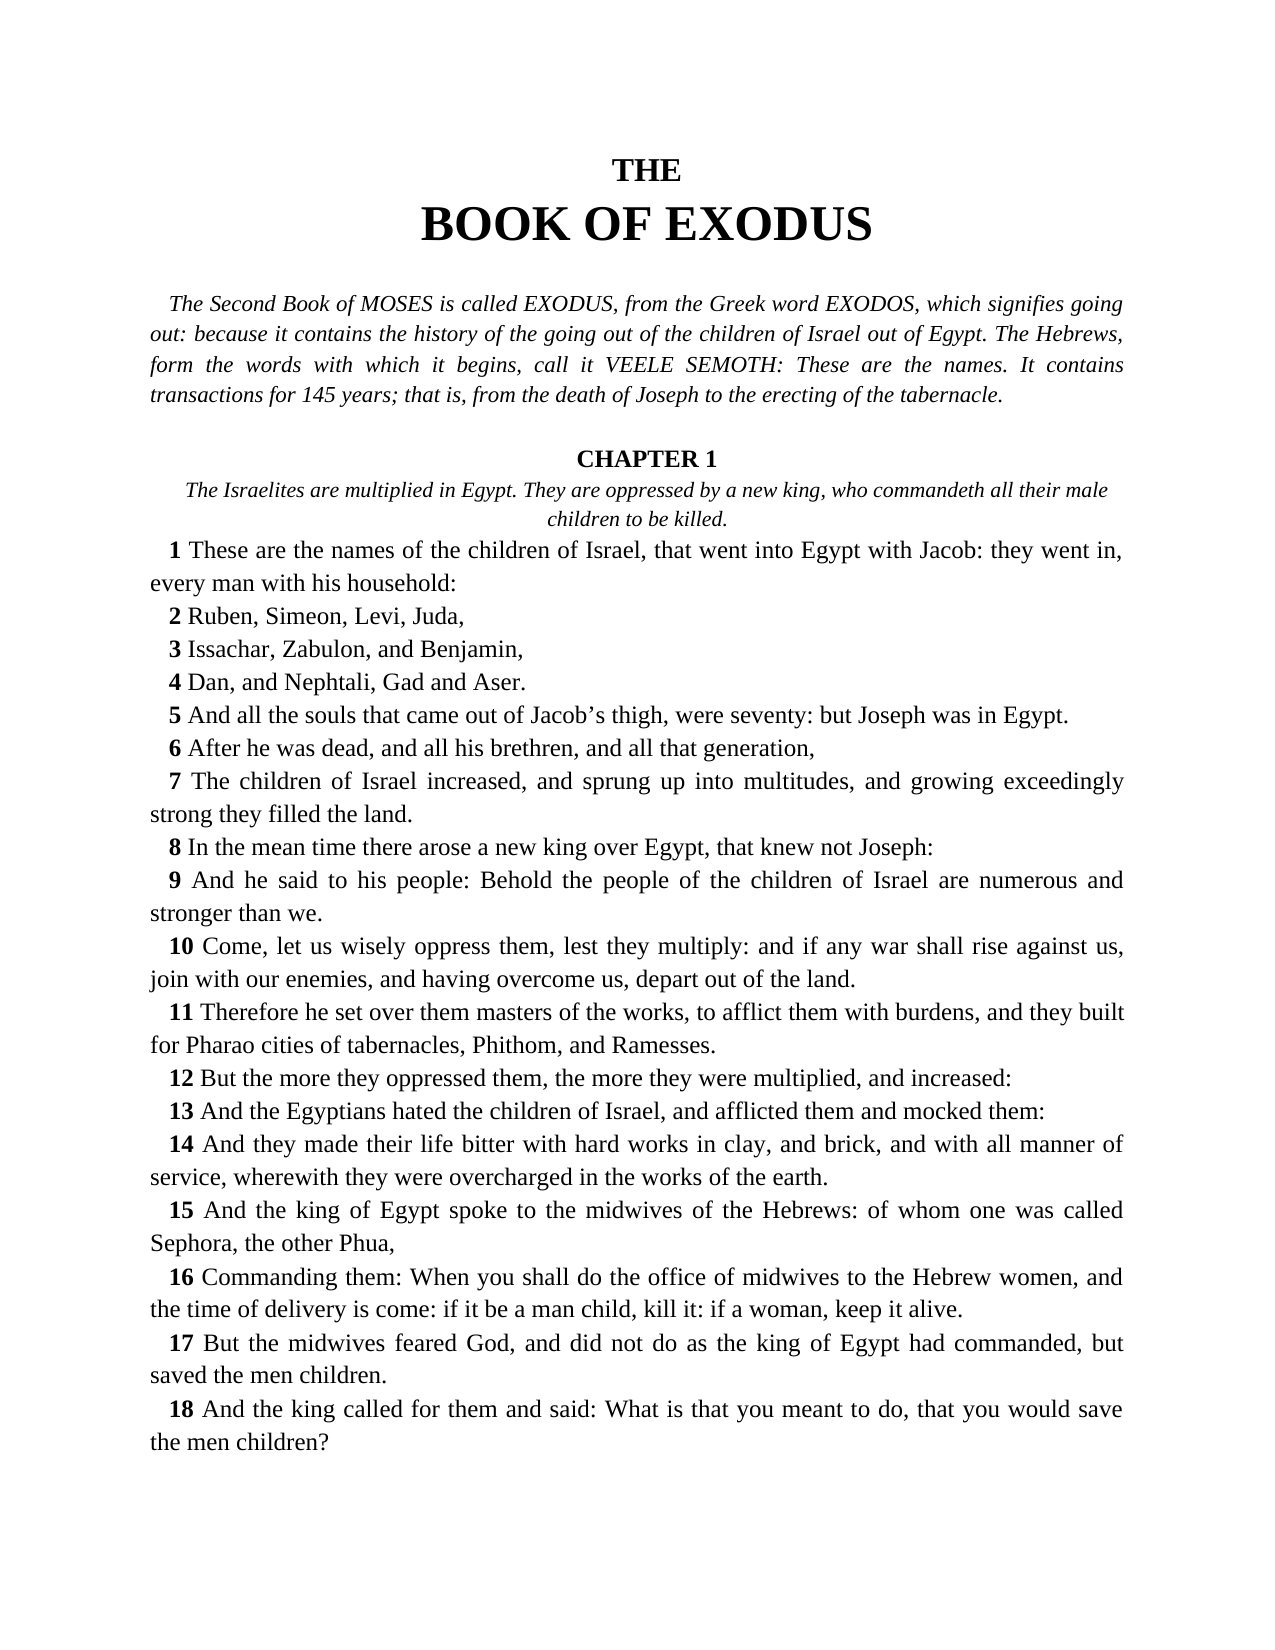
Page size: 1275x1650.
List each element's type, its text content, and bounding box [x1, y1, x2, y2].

text 17 But the midwives feared God, and did not do as the king of Egypt had commanded, but saved the men children. [150, 1328, 1125, 1389]
text 12 But the more they oppressed them, the more they were multiplied, and increased: [150, 1063, 1125, 1092]
text 18 And the king called for them and said: What is that you meant to do, that you would save the men children? [150, 1394, 1125, 1455]
text 8 In the mean time there arose a new king over Egypt, that knew not Joseph: [150, 832, 1125, 861]
text 10 Come, let us wisely oppress them, lest they multiply: and if any war shall rise against us, join with our enemies, and having overcome us, depart out of the land. [150, 931, 1125, 993]
text 5 And all the souls that came out of Jacob’s thigh, were seventy: but Joseph was in Egypt. [150, 700, 1125, 729]
text 9 And he said to his people: Behold the people of the children of Israel are numerous and stronger than we. [150, 865, 1125, 927]
text 13 And the Egyptians hated the children of Israel, and afflicted them and mocked them: [150, 1096, 1125, 1125]
text 15 And the king of Egypt spoke to the midwives of the Hebrews: of whom one was called Sephora, the other Phua, [150, 1196, 1125, 1257]
text 11 Therefore he set over them masters of the works, to afflict them with burdens, and they built for Pharao cities of tabernacles, Phithom, and Ramesses. [150, 997, 1125, 1059]
text 4 Dan, and Nephtali, Gad and Aser. [150, 667, 1125, 696]
text 3 Issachar, Zabulon, and Benjamin, [150, 634, 1125, 663]
text 2 Ruben, Simeon, Levi, Juda, [150, 601, 1125, 630]
text BOOK OF EXODUS [150, 194, 1125, 252]
text 6 After he was dead, and all his brethren, and all that generation, [150, 733, 1125, 762]
text CHAPTER 1 [150, 444, 1125, 473]
text 1 These are the names of the children of Israel, that went into Egypt with Jacob: they went in, every man with his household: [150, 535, 1125, 597]
text The Second Book of MOSES is called EXODUS, from the Greek word EXODOS, which signifies going out: because it contains the history of the going out of the children of Israel out of Egypt. The Hebrews, form the words with which it begins, call it VEELE SEMOTH: These are the names. It contains transactions for 145 years; that is, from the death of Joseph to the erecting of the tabernacle. [150, 290, 1125, 407]
text 14 And they made their life bitter with hard works in clay, and brick, and with all manner of service, wherewith they were overcharged in the works of the earth. [150, 1129, 1125, 1191]
text THE [150, 150, 1125, 188]
text 7 The children of Israel increased, and sprung up into multitudes, and growing exceedingly strong they filled the land. [150, 766, 1125, 828]
text The Israelites are multiplied in Egypt. They are oppressed by a new king, who commandeth all their male children to be killed. [150, 477, 1125, 531]
text 16 Commanding them: When you shall do the office of midwives to the Hebrew women, and the time of delivery is come: if it be a man child, kill it: if a woman, keep it alive. [150, 1262, 1125, 1323]
